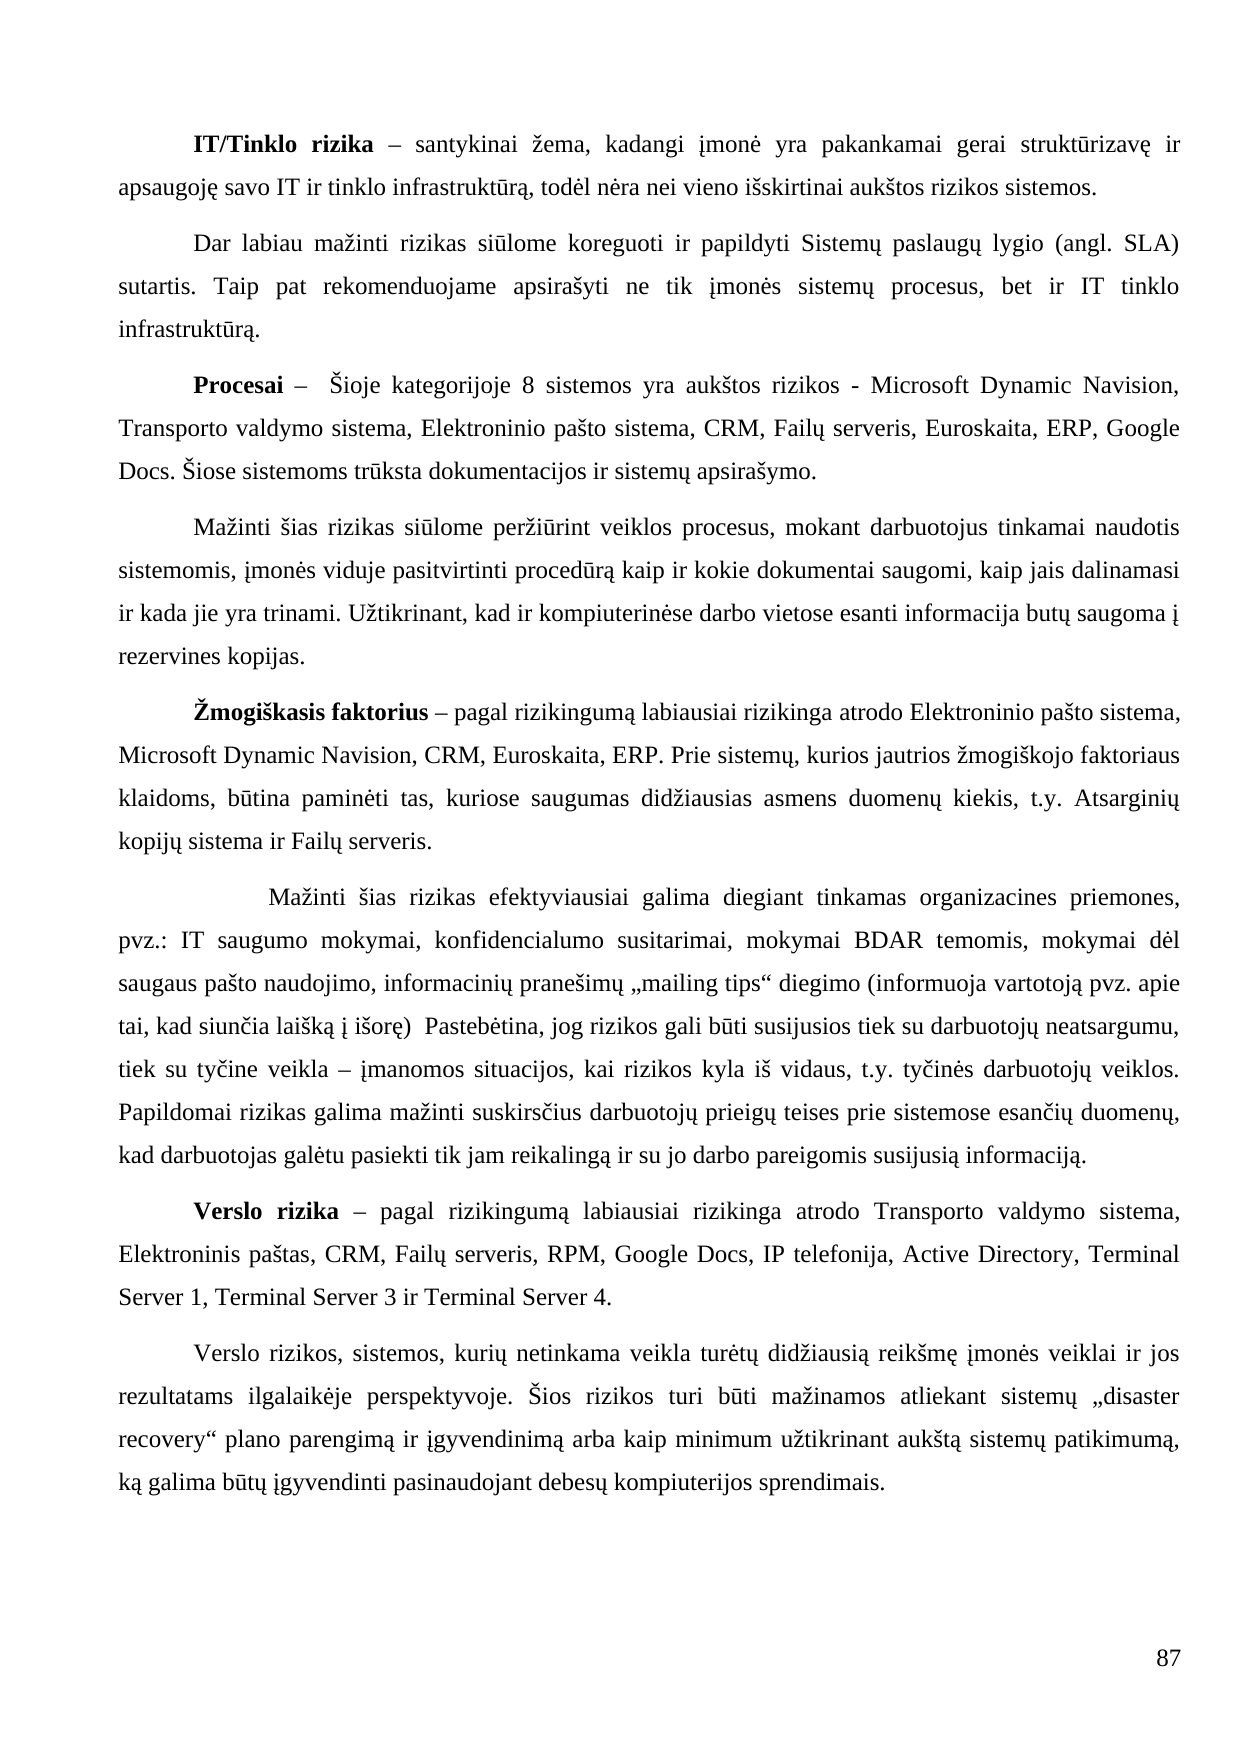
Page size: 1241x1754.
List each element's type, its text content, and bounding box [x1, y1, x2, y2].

text Mažinti šias rizikas efektyviausiai galima diegiant tinkamas organizacines priemones, pvz.: IT saugumo mokymai, konfidencialumo susitarimai, mokymai BDAR temomis, mokymai dėl saugaus pašto naudojimo, informacinių pranešimų „mailing tips“ diegimo (informuoja vartotoją pvz. apie tai, kad siunčia laišką į išorę) Pastebėtina, jog rizikos gali būti susijusios tiek su darbuotojų neatsargumu, tiek su tyčine veikla – įmanomos situacijos, kai rizikos kyla iš vidaus, t.y. tyčinės darbuotojų veiklos. Papildomai rizikas galima mažinti suskirsčius darbuotojų prieigų teises prie sistemose esančių duomenų, kad darbuotojas galėtu pasiekti tik jam reikalingą ir su jo darbo pareigomis susijusią informaciją. [118, 882, 1181, 1169]
text IT/Tinklo rizika – santykinai žema, kadangi įmonė yra pakankamai gerai struktūrizavę ir apsaugoję savo IT ir tinklo infrastruktūrą, todėl nėra nei vieno išskirtinai aukštos rizikos sistemos. [118, 129, 1181, 201]
text Mažinti šias rizikas siūlome peržiūrint veiklos procesus, mokant darbuotojus tinkamai naudotis sistemomis, įmonės viduje pasitvirtinti procedūrą kaip ir kokie dokumentai saugomi, kaip jais dalinamasi ir kada jie yra trinami. Užtikrinant, kad ir kompiuterinėse darbo vietose esanti informacija butų saugoma į rezervines kopijas. [118, 512, 1181, 670]
text Procesai – Šioje kategorijoje 8 sistemos yra aukštos rizikos - Microsoft Dynamic Navision, Transporto valdymo sistema, Elektroninio pašto sistema, CRM, Failų serveris, Euroskaita, ERP, Google Docs. Šiose sistemoms trūksta dokumentacijos ir sistemų apsirašymo. [118, 370, 1181, 485]
text Dar labiau mažinti rizikas siūlome koreguoti ir papildyti Sistemų paslaugų lygio (angl. SLA) sutartis. Taip pat rekomenduojame apsirašyti ne tik įmonės sistemų procesus, bet ir IT tinklo infrastruktūrą. [118, 228, 1181, 343]
text Verslo rizikos, sistemos, kurių netinkama veikla turėtų didžiausią reikšmę įmonės veiklai ir jos rezultatams ilgalaikėje perspektyvoje. Šios rizikos turi būti mažinamos atliekant sistemų „disaster recovery“ plano parengimą ir įgyvendinimą arba kaip minimum užtikrinant aukštą sistemų patikimumą, ką galima būtų įgyvendinti pasinaudojant debesų kompiuterijos sprendimais. [118, 1338, 1181, 1496]
text Verslo rizika – pagal rizikingumą labiausiai rizikinga atrodo Transporto valdymo sistema, Elektroninis paštas, CRM, Failų serveris, RPM, Google Docs, IP telefonija, Active Directory, Terminal Server 1, Terminal Server 3 ir Terminal Server 4. [118, 1196, 1181, 1311]
text Žmogiškasis faktorius – pagal rizikingumą labiausiai rizikinga atrodo Elektroninio pašto sistema, Microsoft Dynamic Navision, CRM, Euroskaita, ERP. Prie sistemų, kurios jautrios žmogiškojo faktoriaus klaidoms, būtina paminėti tas, kuriose saugumas didžiausias asmens duomenų kiekis, t.y. Atsarginių kopijų sistema ir Failų serveris. [118, 697, 1181, 855]
